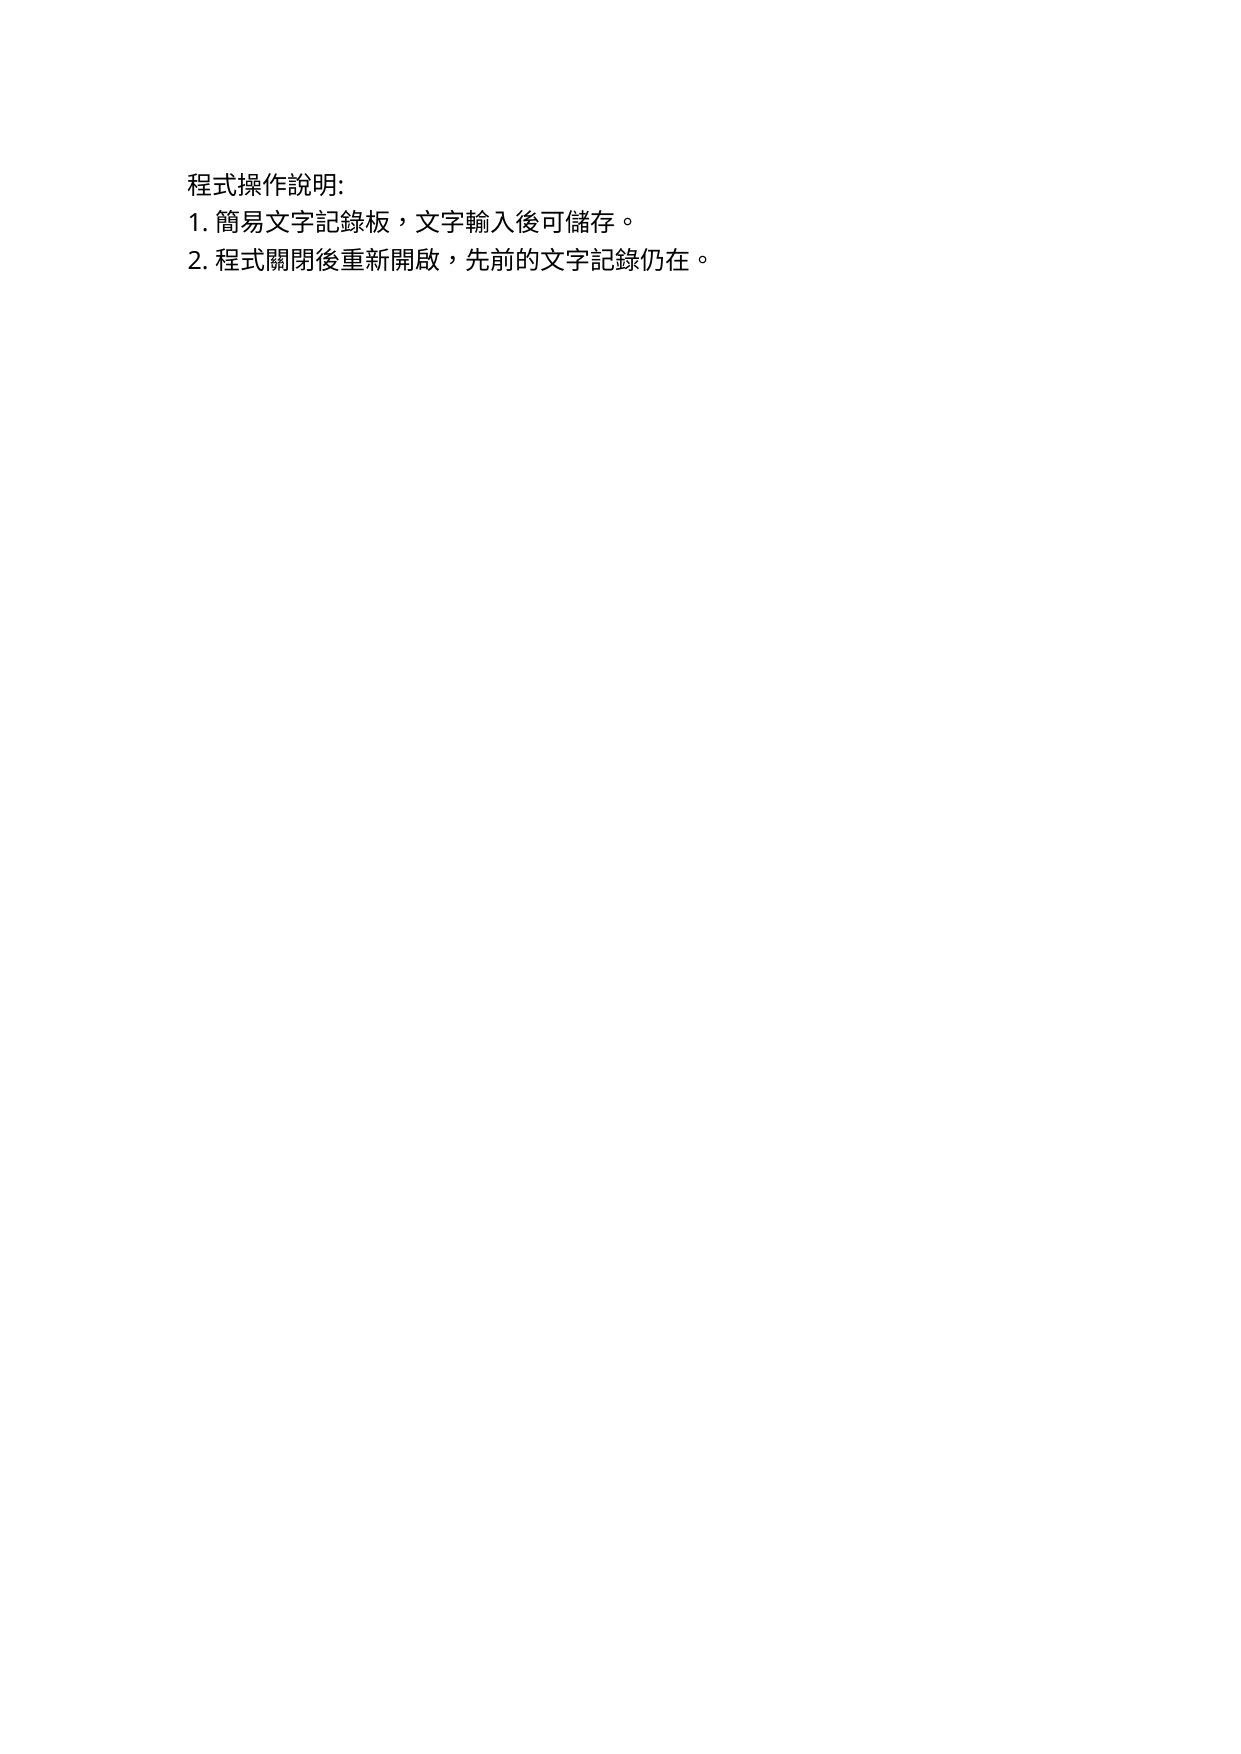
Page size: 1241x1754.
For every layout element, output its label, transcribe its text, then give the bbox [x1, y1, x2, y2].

text 程式操作說明: [187, 164, 1053, 202]
text 1. 簡易文字記錄板，文字輸入後可儲存。 [187, 202, 1053, 239]
text 2. 程式關閉後重新開啟，先前的文字記錄仍在。 [187, 239, 1053, 277]
